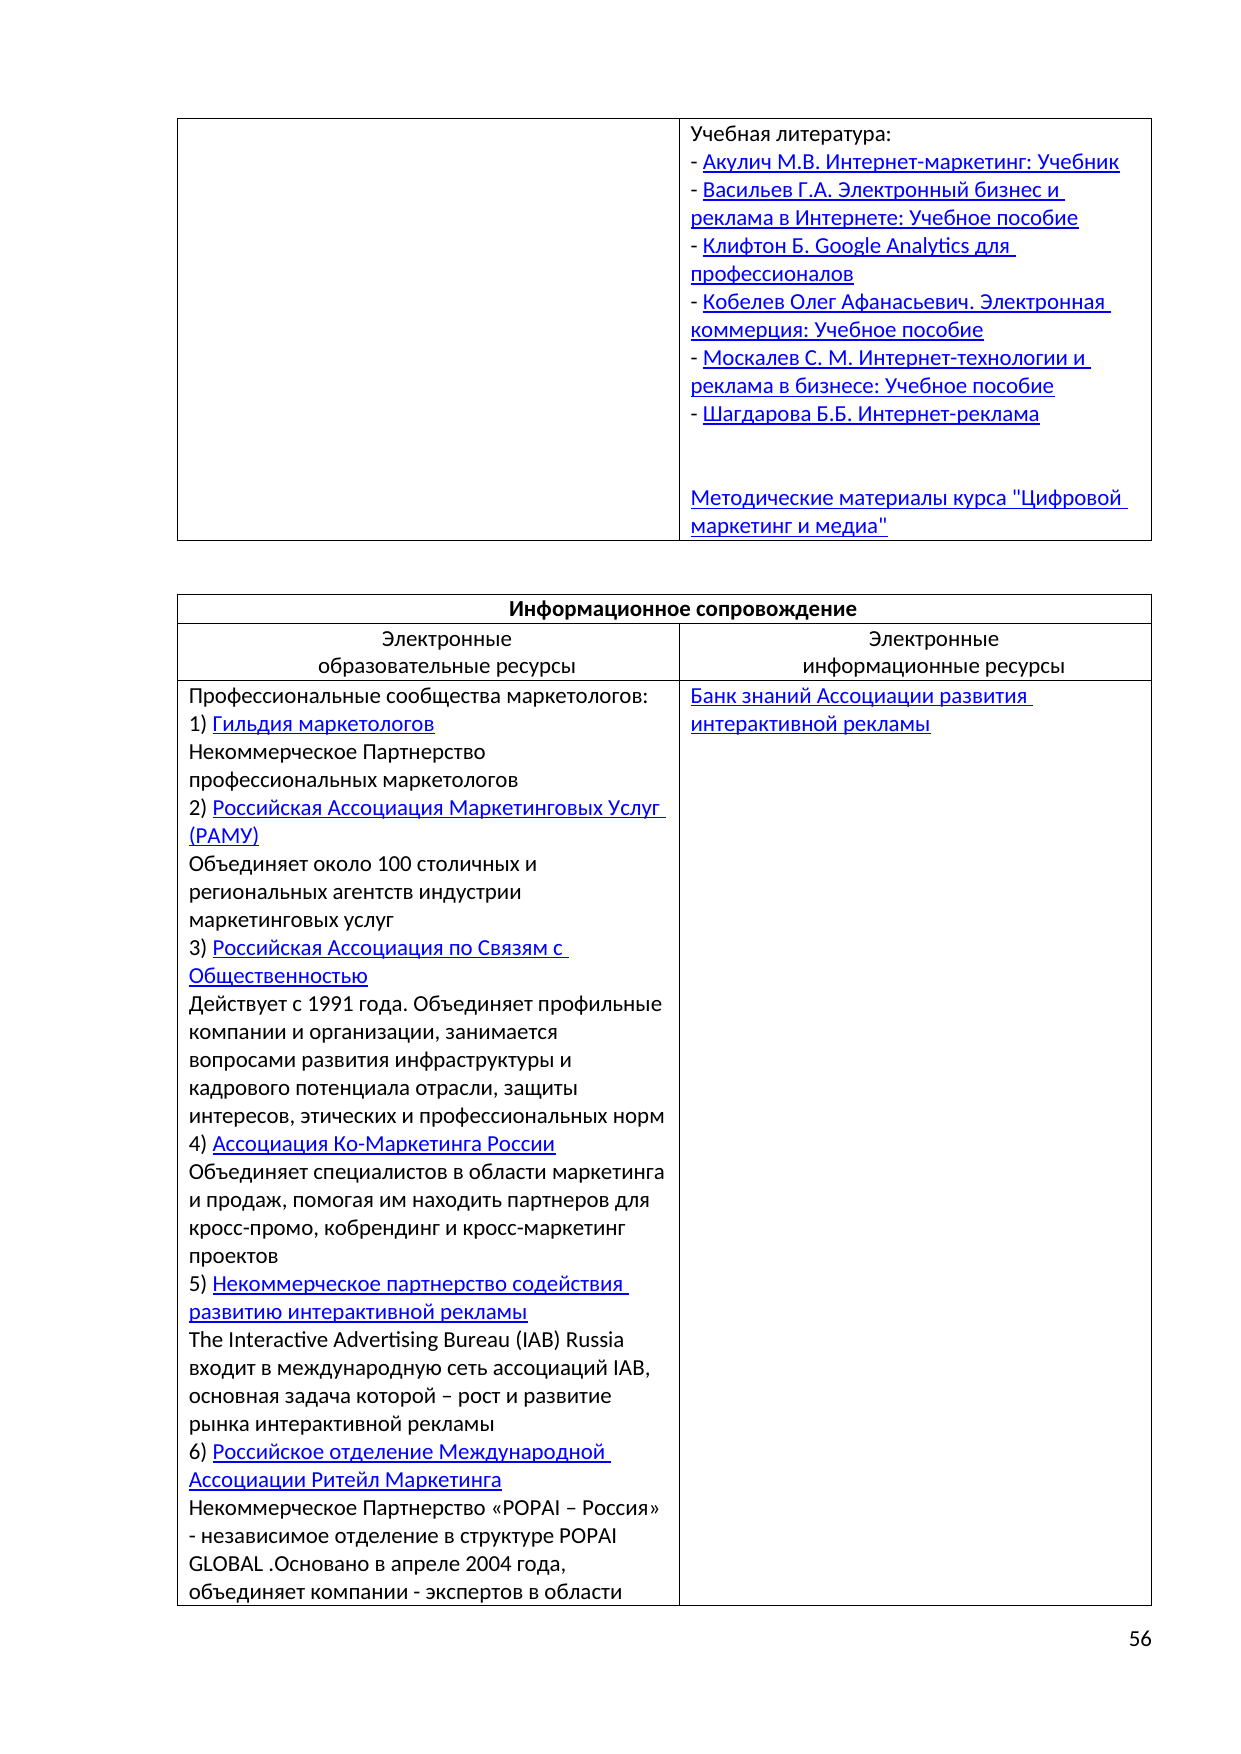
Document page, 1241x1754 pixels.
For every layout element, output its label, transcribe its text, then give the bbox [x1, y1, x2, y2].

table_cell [178, 681, 679, 1605]
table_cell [178, 119, 679, 539]
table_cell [680, 119, 1151, 539]
table_cell Электронные образовательные ресурсы [178, 624, 679, 680]
table_cell Электронные информационные ресурсы [680, 624, 1151, 680]
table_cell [680, 681, 1151, 1605]
table_header Информационное сопровождение [178, 595, 1151, 623]
